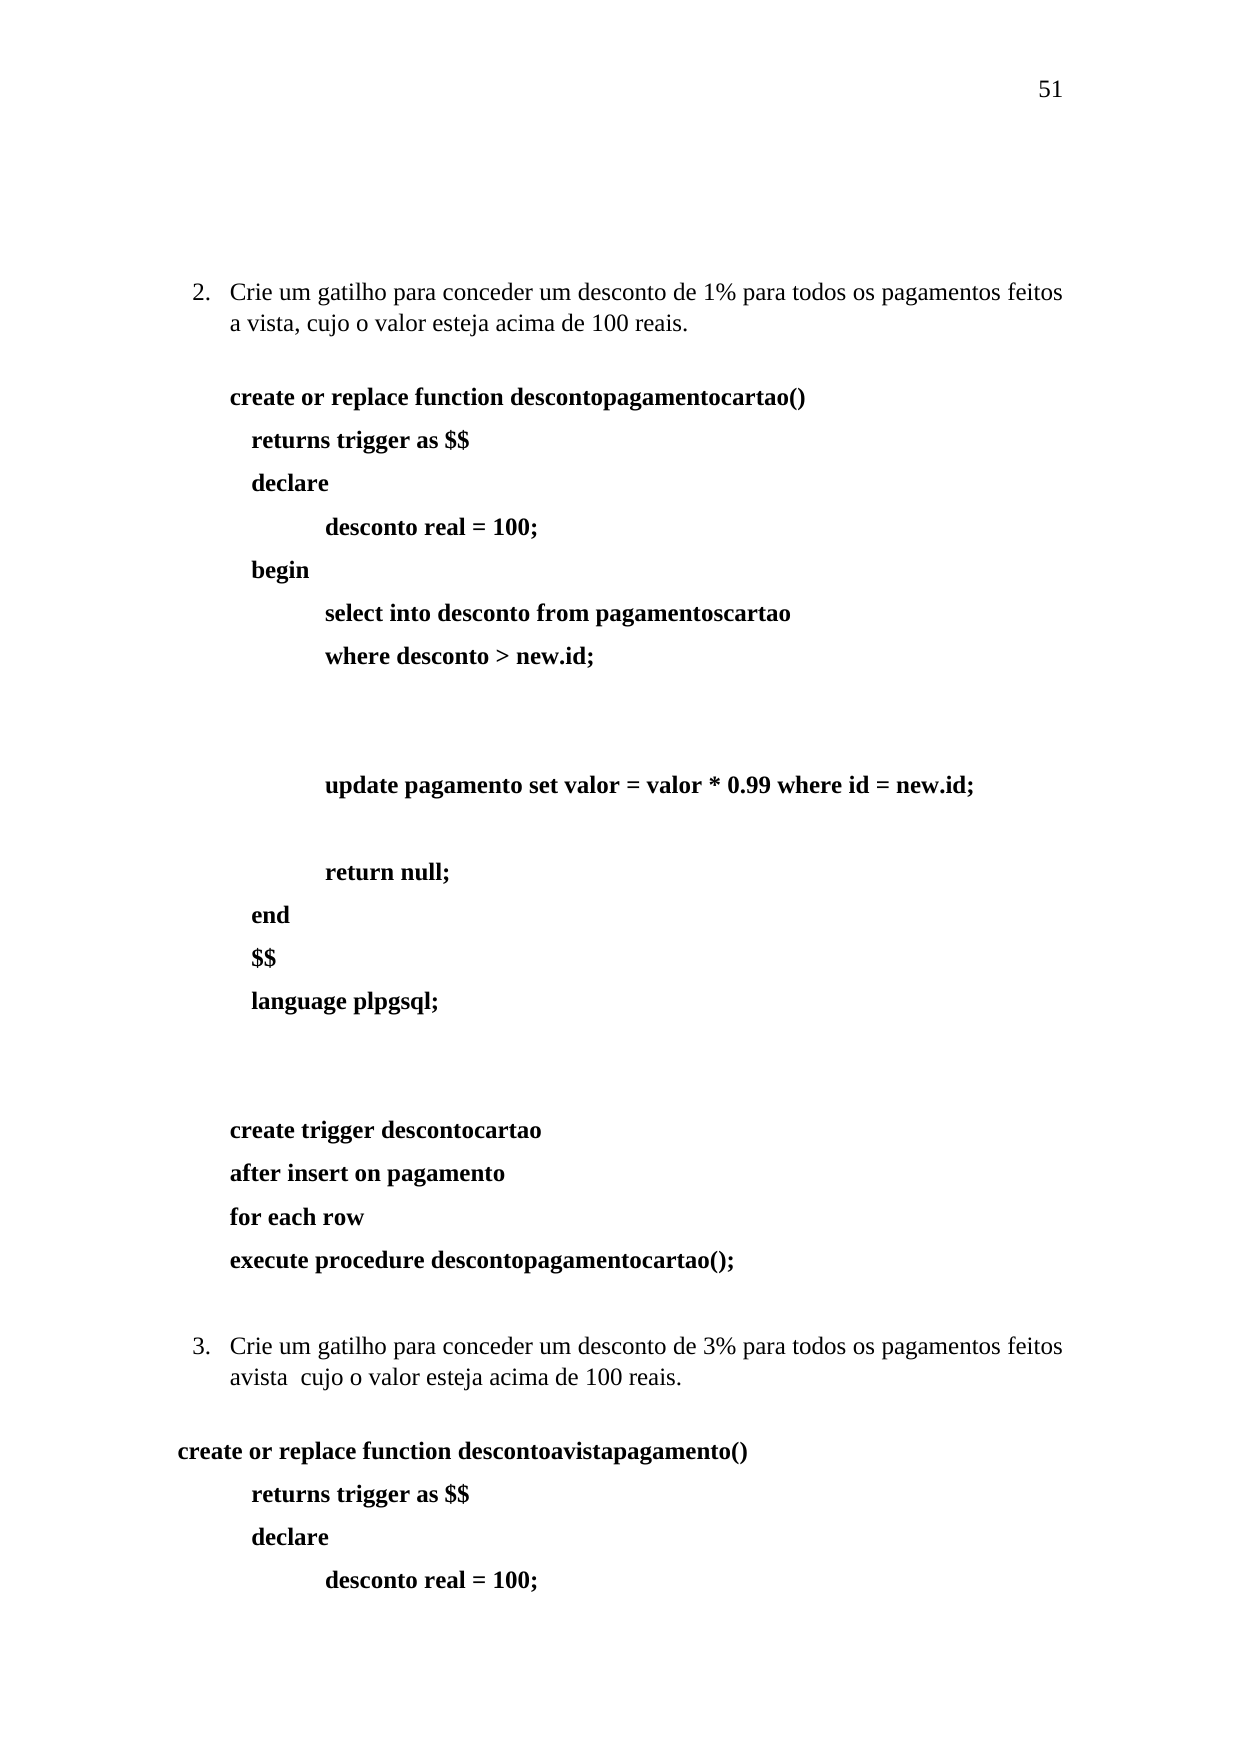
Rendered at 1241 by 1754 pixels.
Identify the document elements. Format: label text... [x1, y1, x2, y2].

list for each row [229, 1202, 1063, 1230]
list update pagamento set valor = valor * 0.99 where id = new.id; [229, 770, 1063, 799]
list Crie um gatilho para conceder um desconto de 1% para todos os pagamentos feitos a vista, cujo o valor esteja acima de 100 reais. [192, 277, 1063, 337]
list where desconto > new.id; [229, 641, 1063, 670]
list begin [229, 555, 1063, 583]
list end [229, 900, 1063, 928]
list Crie um gatilho para conceder um desconto de 3% para todos os pagamentos feitos avista cujo o valor esteja acima de 100 reais. [192, 1331, 1063, 1391]
text returns trigger as $$ [177, 1479, 1063, 1508]
text create or replace function descontoavistapagamento() [177, 1436, 1063, 1465]
list create or replace function descontopagamentocartao() [229, 382, 1063, 411]
list desconto real = 100; [229, 512, 1063, 540]
list after insert on pagamento [229, 1158, 1063, 1187]
list language plpgsql; [229, 986, 1063, 1015]
list return null; [229, 857, 1063, 885]
text declare [177, 1522, 1063, 1551]
list select into desconto from pagamentoscartao [229, 598, 1063, 627]
list returns trigger as $$ [229, 425, 1063, 454]
list create trigger descontocartao [229, 1115, 1063, 1144]
list $$ [229, 943, 1063, 972]
list execute procedure descontopagamentocartao(); [229, 1245, 1063, 1273]
list declare [229, 468, 1063, 497]
text desconto real = 100; [177, 1566, 1063, 1594]
